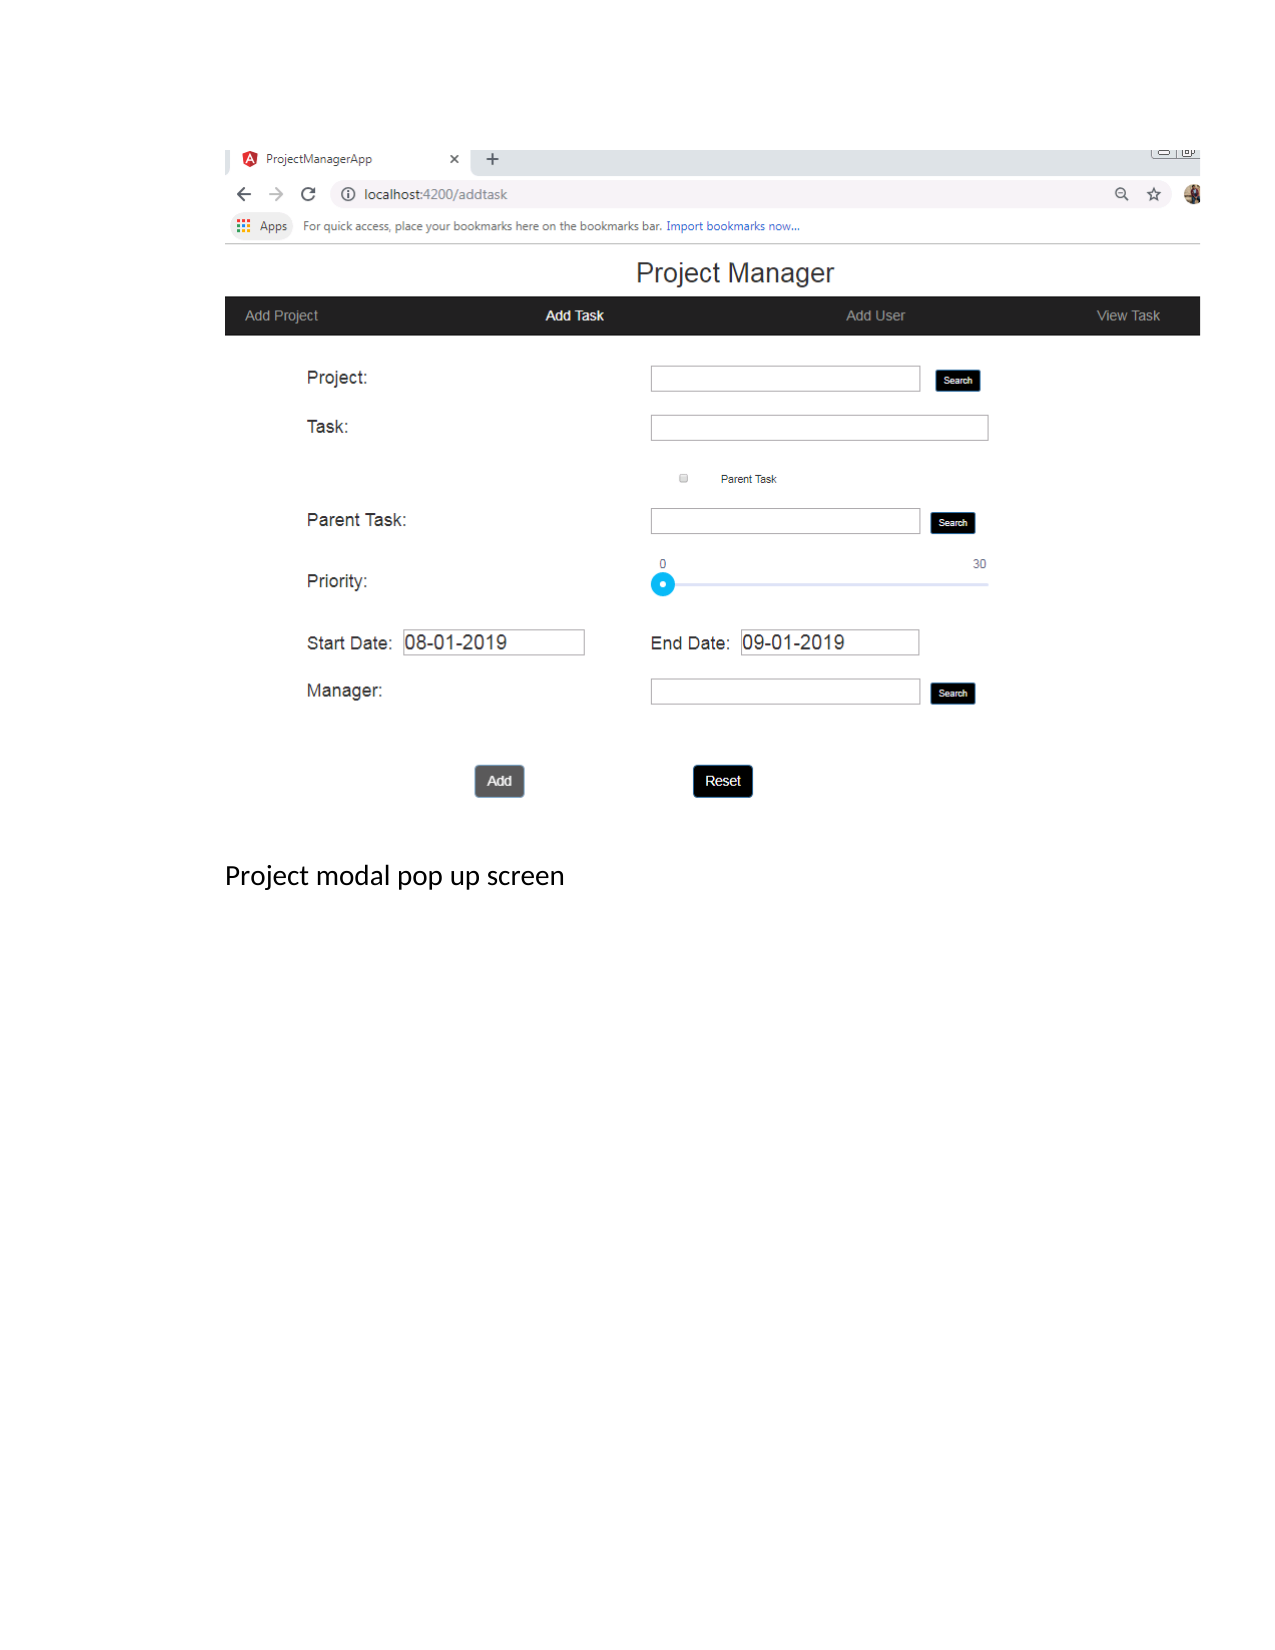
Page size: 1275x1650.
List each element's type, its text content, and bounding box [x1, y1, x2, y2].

list Project modal pop up screen [225, 857, 1125, 892]
picture [225, 150, 1200, 853]
